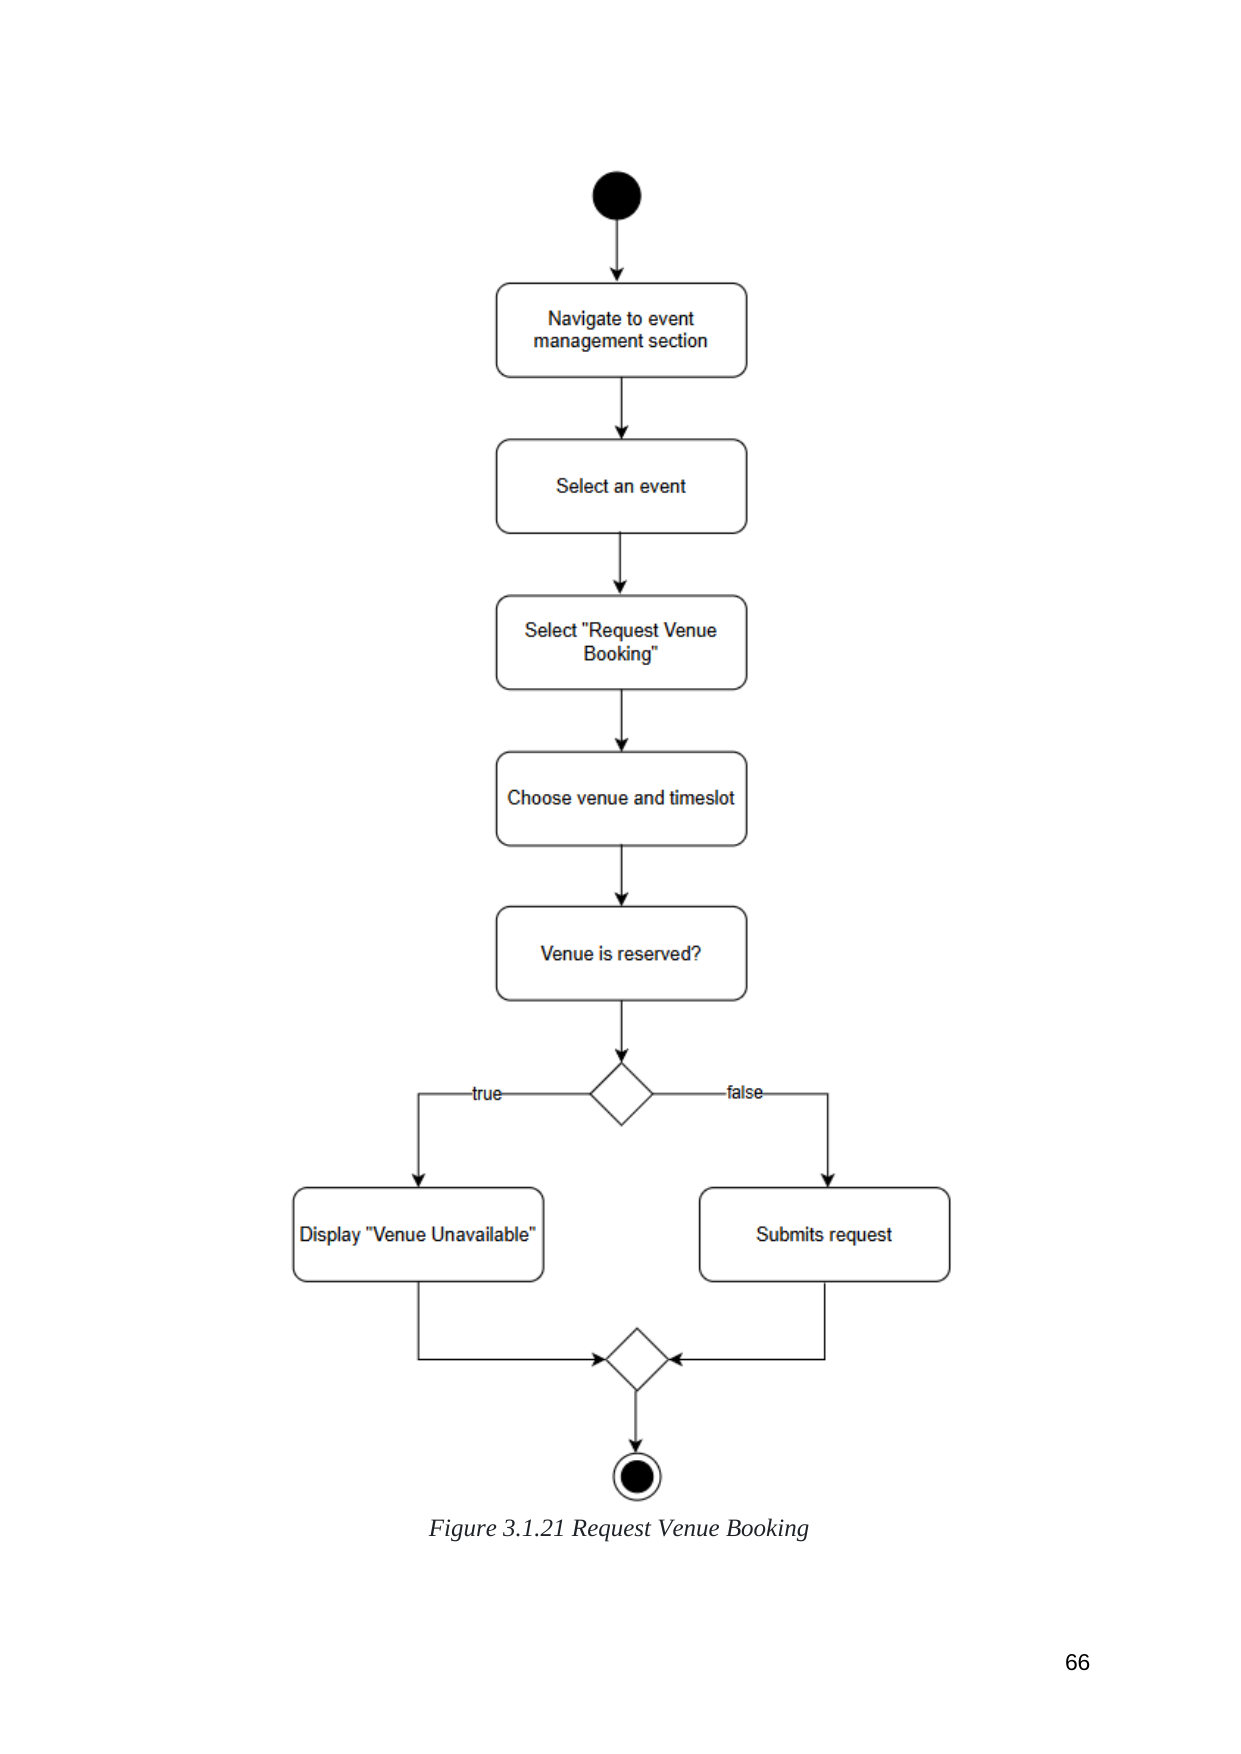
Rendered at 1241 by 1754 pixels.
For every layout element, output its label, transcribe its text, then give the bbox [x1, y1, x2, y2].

picture [255, 150, 986, 1509]
